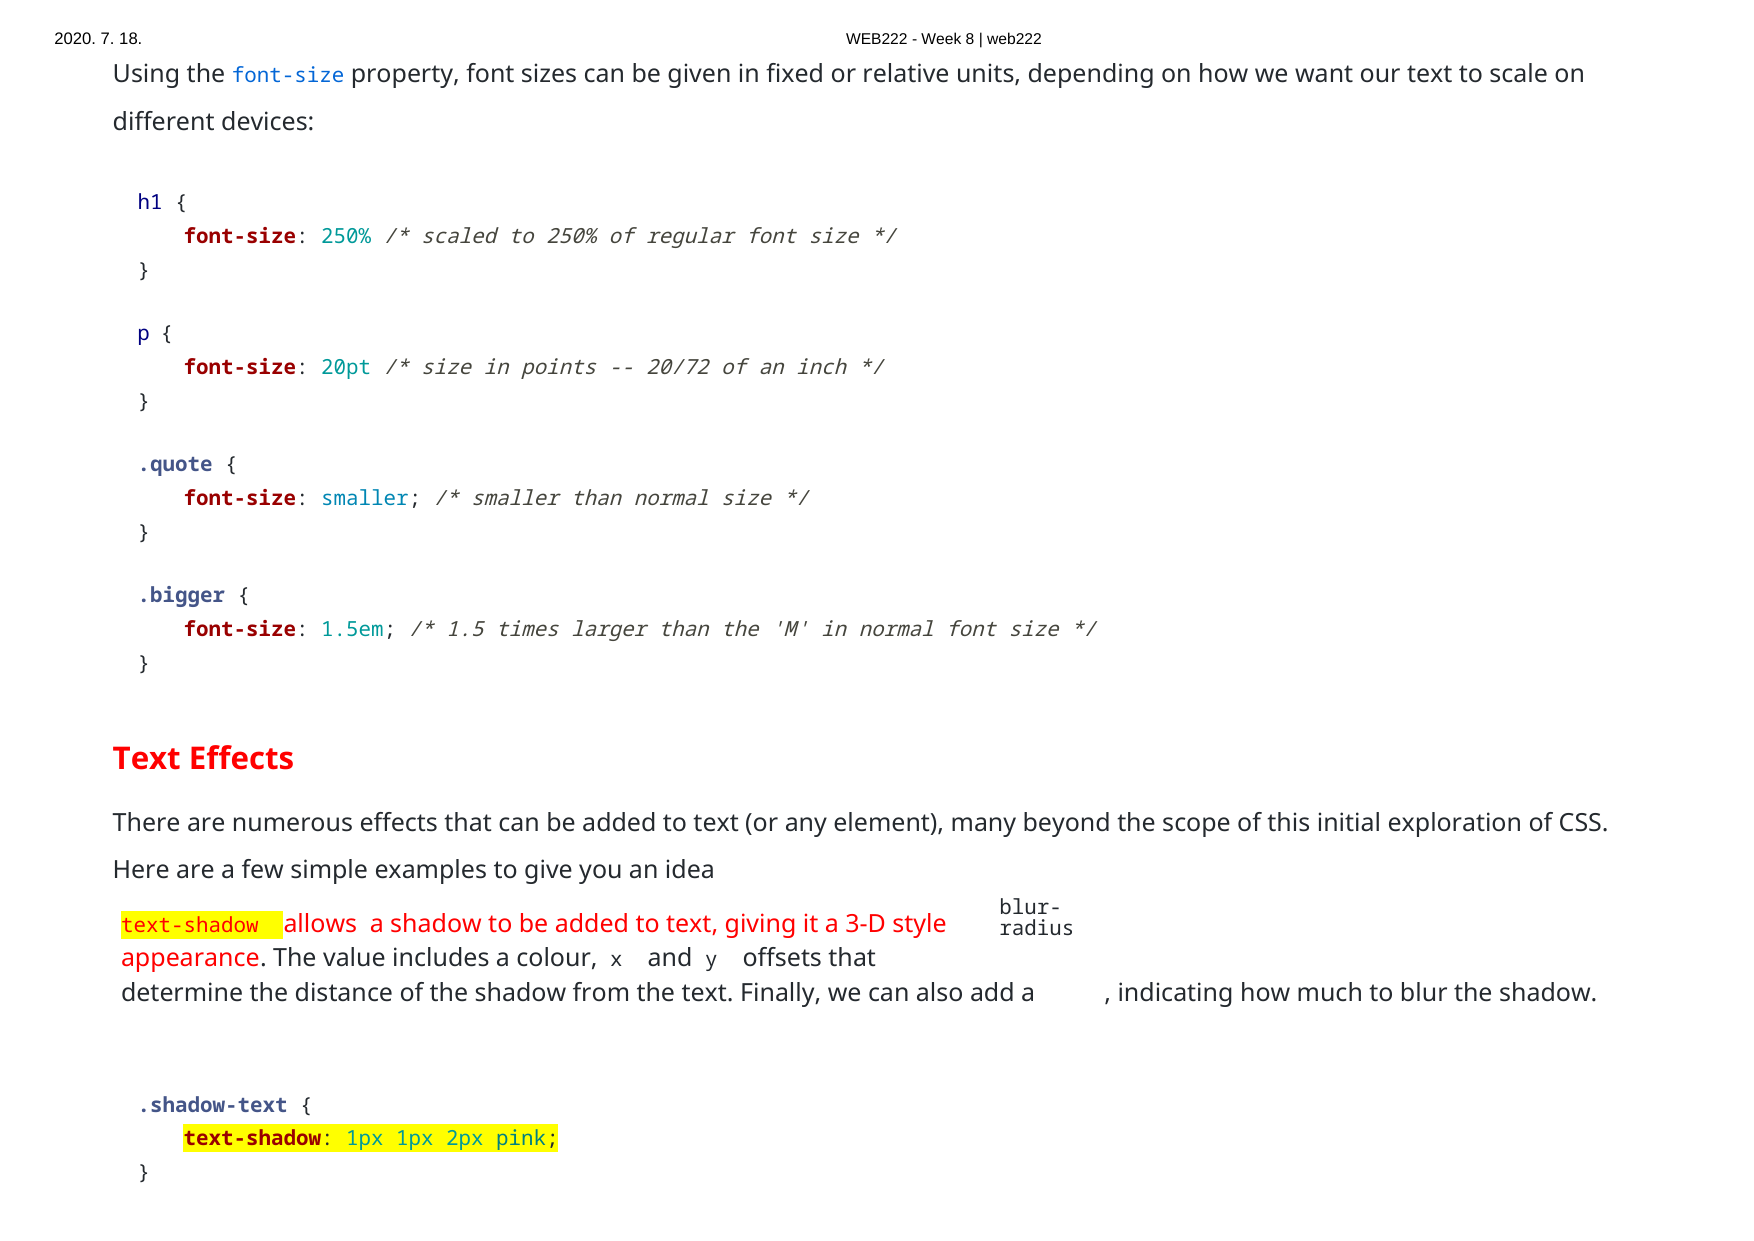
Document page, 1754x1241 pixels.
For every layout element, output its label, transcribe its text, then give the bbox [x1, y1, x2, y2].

list { [137, 318, 1700, 347]
text .bigger { [137, 580, 1700, 609]
text } [137, 1157, 1700, 1186]
text font-size: 250% /* scaled to 250% of regular font size */ [183, 221, 1700, 250]
text .shadow-text { [137, 1090, 1700, 1118]
text determine the distance of the shadow from the text. Finally, we can also add a , indicating how much to blur the shadow. [121, 974, 1700, 1008]
text There are numerous effects that can be added to text (or any element), many beyond the scope of this initial exploration of CSS. Here are a few simple examples to give you an idea [112, 804, 1642, 886]
text .quote { [137, 449, 1700, 478]
text h1 { [137, 187, 1700, 216]
text } [137, 386, 1700, 414]
text font-size: smaller; /* smaller than normal size */ [183, 483, 1700, 512]
text font-size: 20pt /* size in points -- 20/72 of an inch */ [183, 352, 1700, 381]
text 2020. 7. 18. WEB222 - Week 8 | web222 [54, 29, 1700, 48]
text } [137, 517, 1700, 545]
text blur-radius [999, 896, 1134, 941]
text text-shadow allows a shadow to be added to text, giving it a 3-D style appearance. The value includes a colour, x and y offsets that [121, 906, 1700, 974]
text Using the font-size property, font sizes can be given in fixed or relative units, depending on how we want our text to scale on different devices: [112, 56, 1614, 138]
text } [137, 648, 1700, 676]
text } [137, 255, 1700, 283]
text font-size: 1.5em; /* 1.5 times larger than the 'M' in normal font size */ [183, 614, 1700, 642]
text text-shadow: 1px 1px 2px pink; [183, 1123, 1700, 1152]
text Text Effects [112, 736, 1700, 779]
